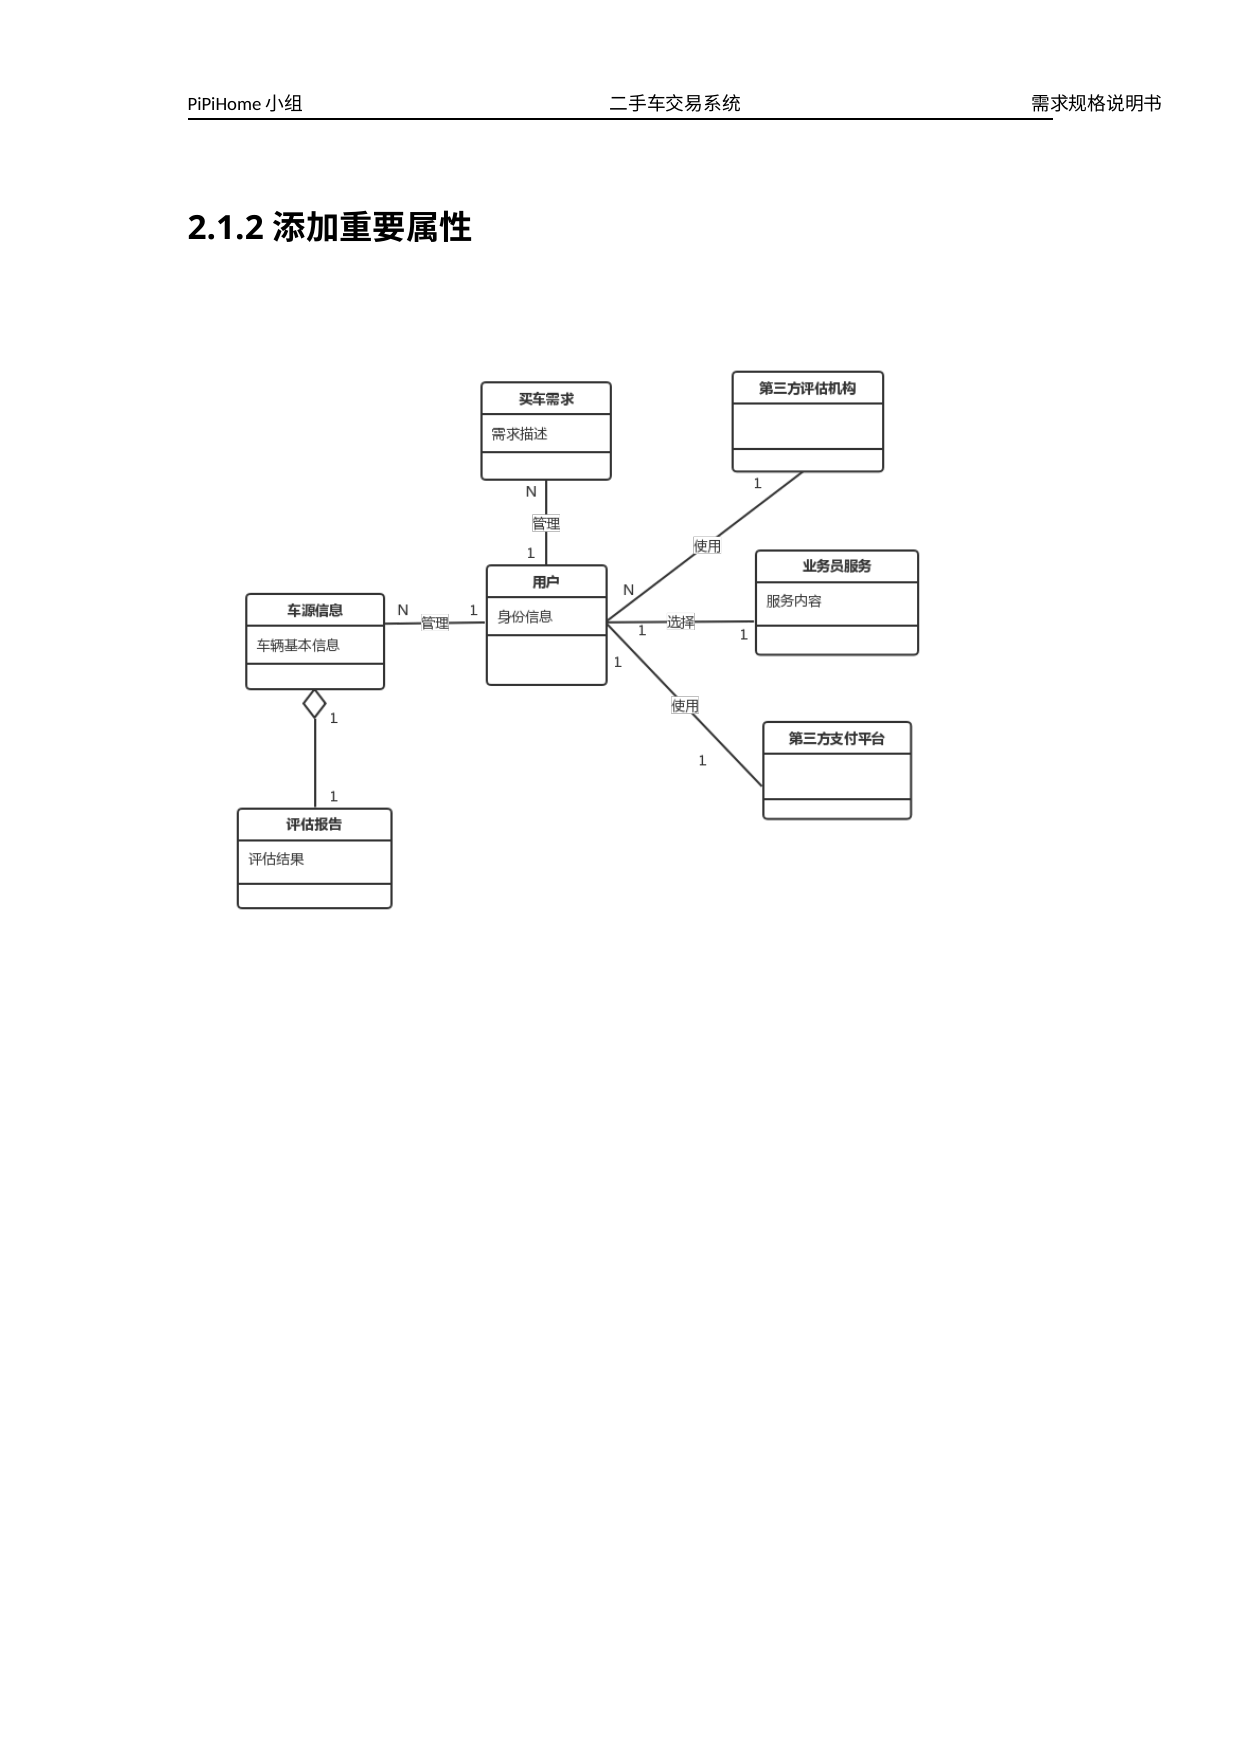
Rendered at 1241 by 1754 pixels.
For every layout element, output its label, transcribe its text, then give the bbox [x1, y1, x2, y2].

subtitle 2.1.2 添加重要属性 [187, 191, 1053, 259]
picture [187, 321, 951, 941]
